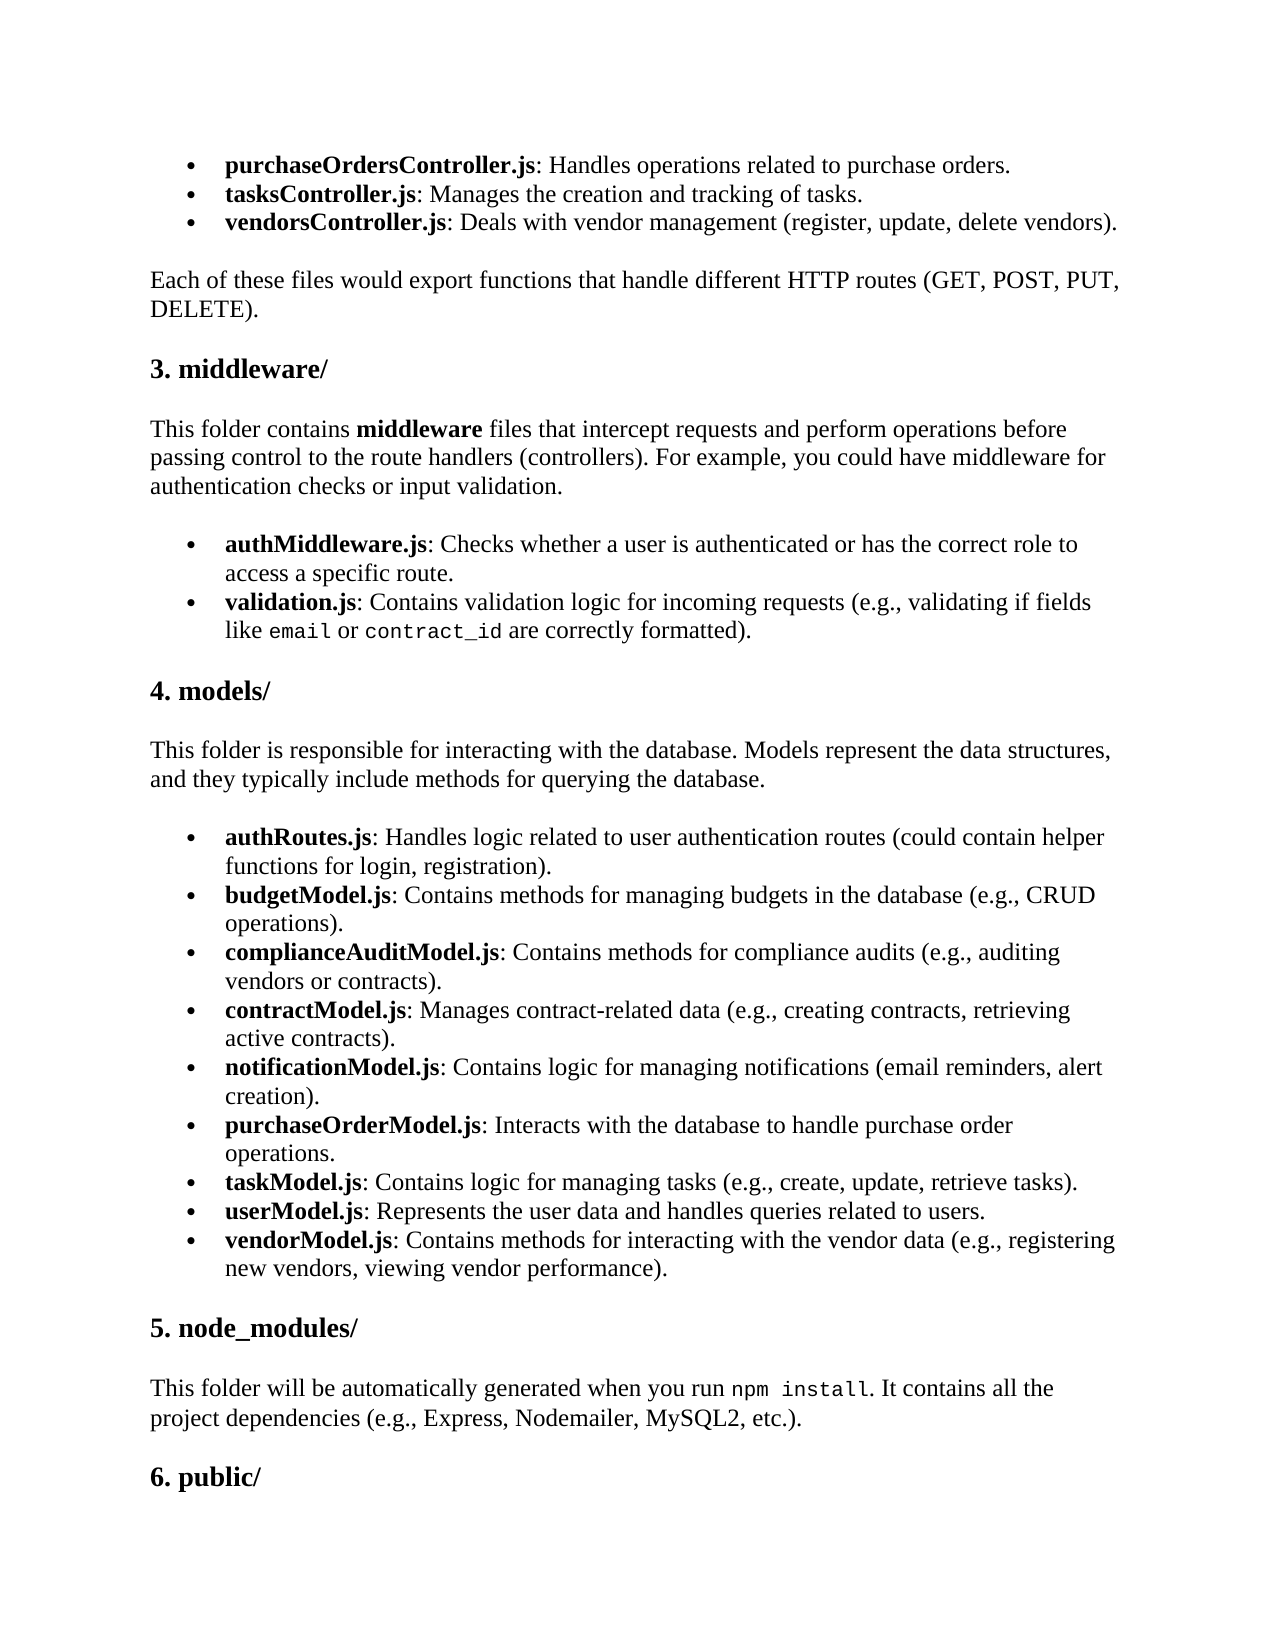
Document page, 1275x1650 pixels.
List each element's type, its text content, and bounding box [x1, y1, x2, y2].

list tasksController.js: Manages the creation and tracking of tasks. [187, 179, 1125, 207]
list validation.js: Contains validation logic for incoming requests (e.g., validating if fields like email or contract_id are correctly formatted). [187, 587, 1125, 645]
list vendorsController.js: Deals with vendor management (register, update, delete vendors). [187, 207, 1125, 236]
text This folder is responsible for interacting with the database. Models represent the data structures, and they typically include methods for querying the database. [150, 736, 1125, 793]
text This folder will be automatically generated when you run npm install. It contains all the project dependencies (e.g., Express, Nodemailer, MySQL2, etc.). [150, 1373, 1125, 1431]
list contractModel.js: Manages contract-related data (e.g., creating contracts, retrieving active contracts). [187, 995, 1125, 1052]
text 5. node_modules/ [150, 1311, 1125, 1344]
text 4. models/ [150, 674, 1125, 706]
list authMiddleware.js: Checks whether a user is authenticated or has the correct role to access a specific route. [187, 529, 1125, 587]
list userModel.js: Represents the user data and handles queries related to users. [187, 1196, 1125, 1225]
list budgetModel.js: Contains methods for managing budgets in the database (e.g., CRUD operations). [187, 880, 1125, 937]
list taskModel.js: Contains logic for managing tasks (e.g., create, update, retrieve tasks). [187, 1167, 1125, 1196]
text Each of these files would export functions that handle different HTTP routes (GET, POST, PUT, DELETE). [150, 265, 1125, 323]
text This folder contains middleware files that intercept requests and perform operations before passing control to the route handlers (controllers). For example, you could have middleware for authentication checks or input validation. [150, 414, 1125, 500]
text 6. public/ [150, 1461, 1125, 1493]
text 3. middleware/ [150, 352, 1125, 384]
list complianceAuditModel.js: Contains methods for compliance audits (e.g., auditing vendors or contracts). [187, 937, 1125, 995]
list notificationModel.js: Contains logic for managing notifications (email reminders, alert creation). [187, 1052, 1125, 1110]
list purchaseOrderModel.js: Interacts with the database to handle purchase order operations. [187, 1110, 1125, 1167]
list purchaseOrdersController.js: Handles operations related to purchase orders. [187, 150, 1125, 179]
list vendorModel.js: Contains methods for interacting with the vendor data (e.g., registering new vendors, viewing vendor performance). [187, 1225, 1125, 1282]
list authRoutes.js: Handles logic related to user authentication routes (could contain helper functions for login, registration). [187, 822, 1125, 880]
